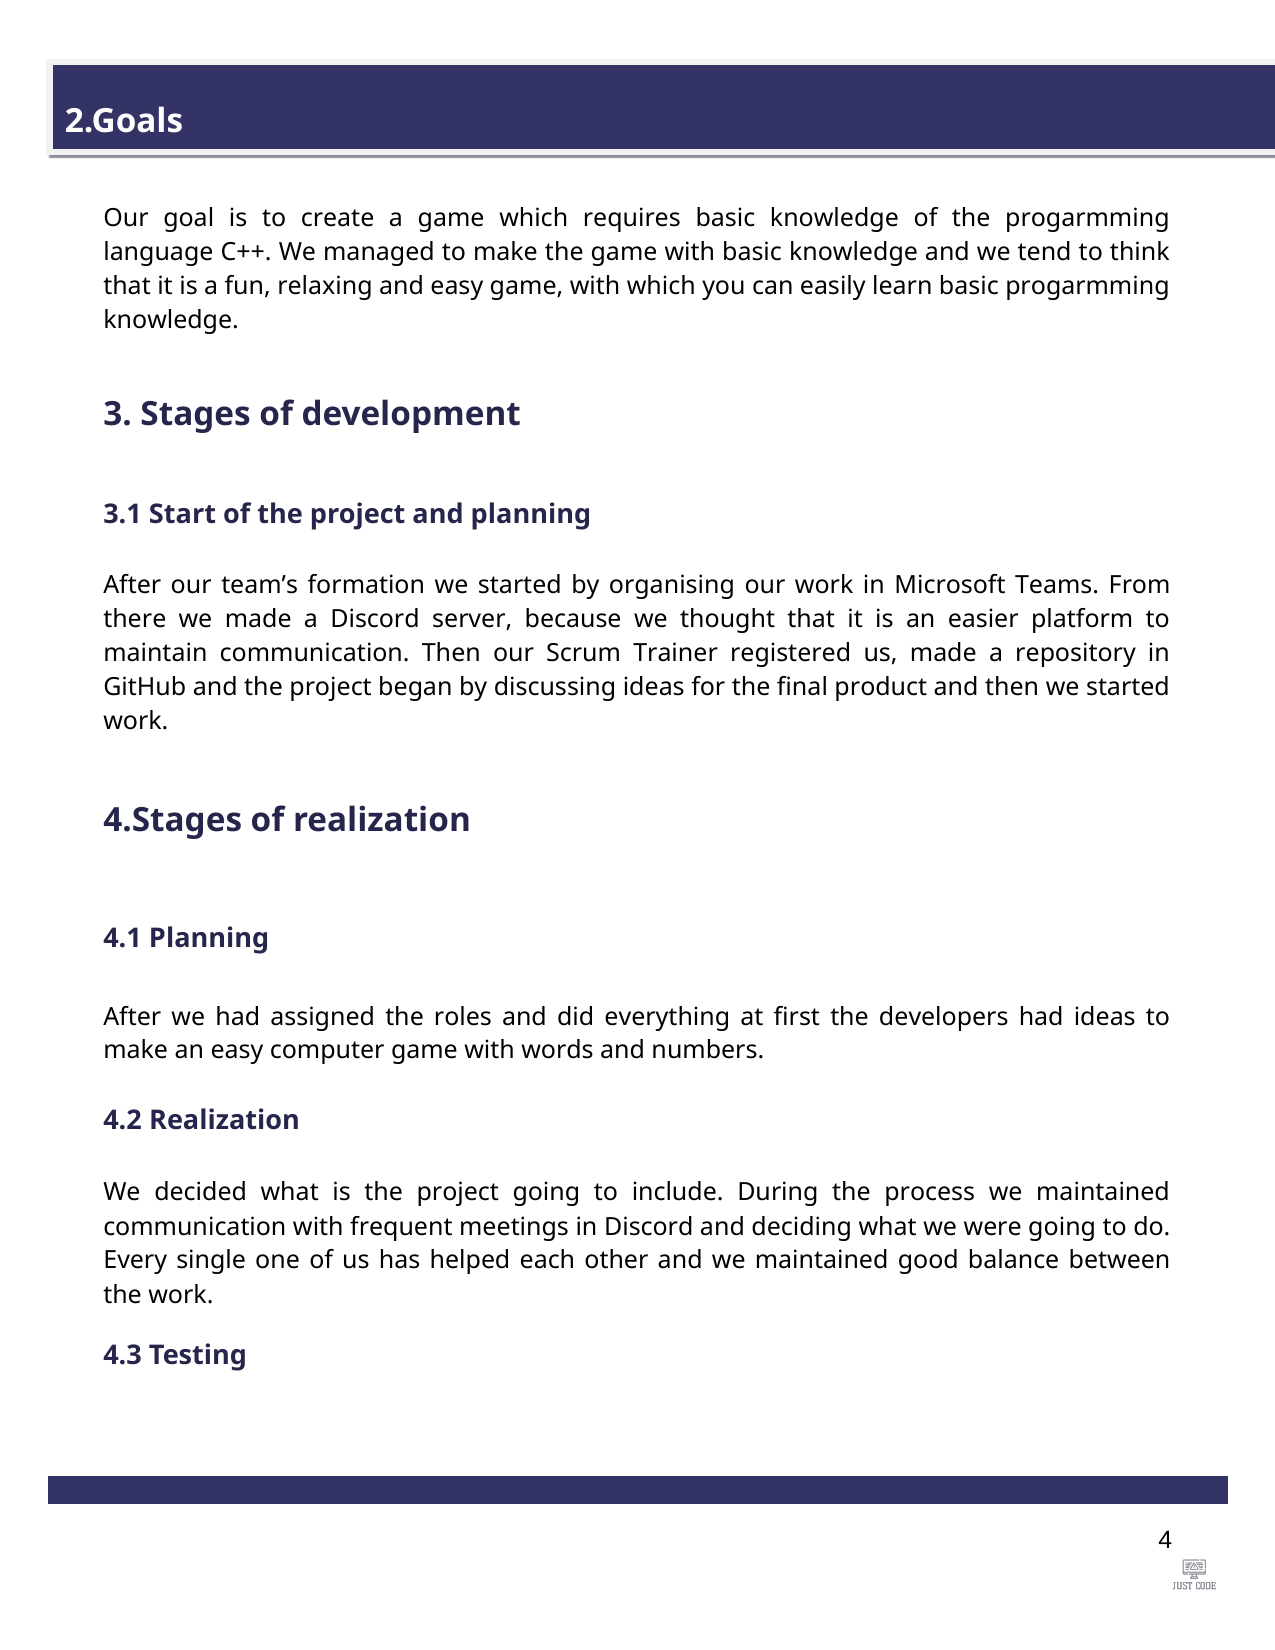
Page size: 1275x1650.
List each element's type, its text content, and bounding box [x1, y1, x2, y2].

subtitle 3. Stages of development [103, 389, 1172, 435]
text We decided what is the project going to include. During the process we maintained communication with frequent meetings in Discord and deciding what we were going to do. Every single one of us has helped each other and we maintained good balance between the work. [103, 1174, 1172, 1310]
text After our team’s formation we started by organising our work in Microsoft Teams. From there we made a Discord server, because we thought that it is an easier platform to maintain communication. Then our Scrum Trainer registered us, made a repository in GitHub and the project began by discussing ideas for the final product and then we started work. [103, 567, 1172, 737]
subtitle 3.1 Start of the project and planning [103, 495, 1172, 532]
text After we had assigned the roles and did everything at first the developers had ideas to make an easy computer game with words and numbers. [103, 998, 1172, 1066]
subtitle 4.3 Testing [103, 1335, 1172, 1372]
text Our goal is to create a game which requires basic knowledge of the progarmming language C++. We managed to make the game with basic knowledge and we tend to think that it is a fun, relaxing and easy game, with which you can easily learn basic progarmming knowledge. [103, 199, 1172, 336]
subtitle 4.1 Planning [103, 918, 1172, 955]
subtitle 4.Stages of realization [103, 796, 1172, 841]
text 4.2 Realization [103, 1100, 1172, 1137]
picture [1166, 1546, 1224, 1609]
